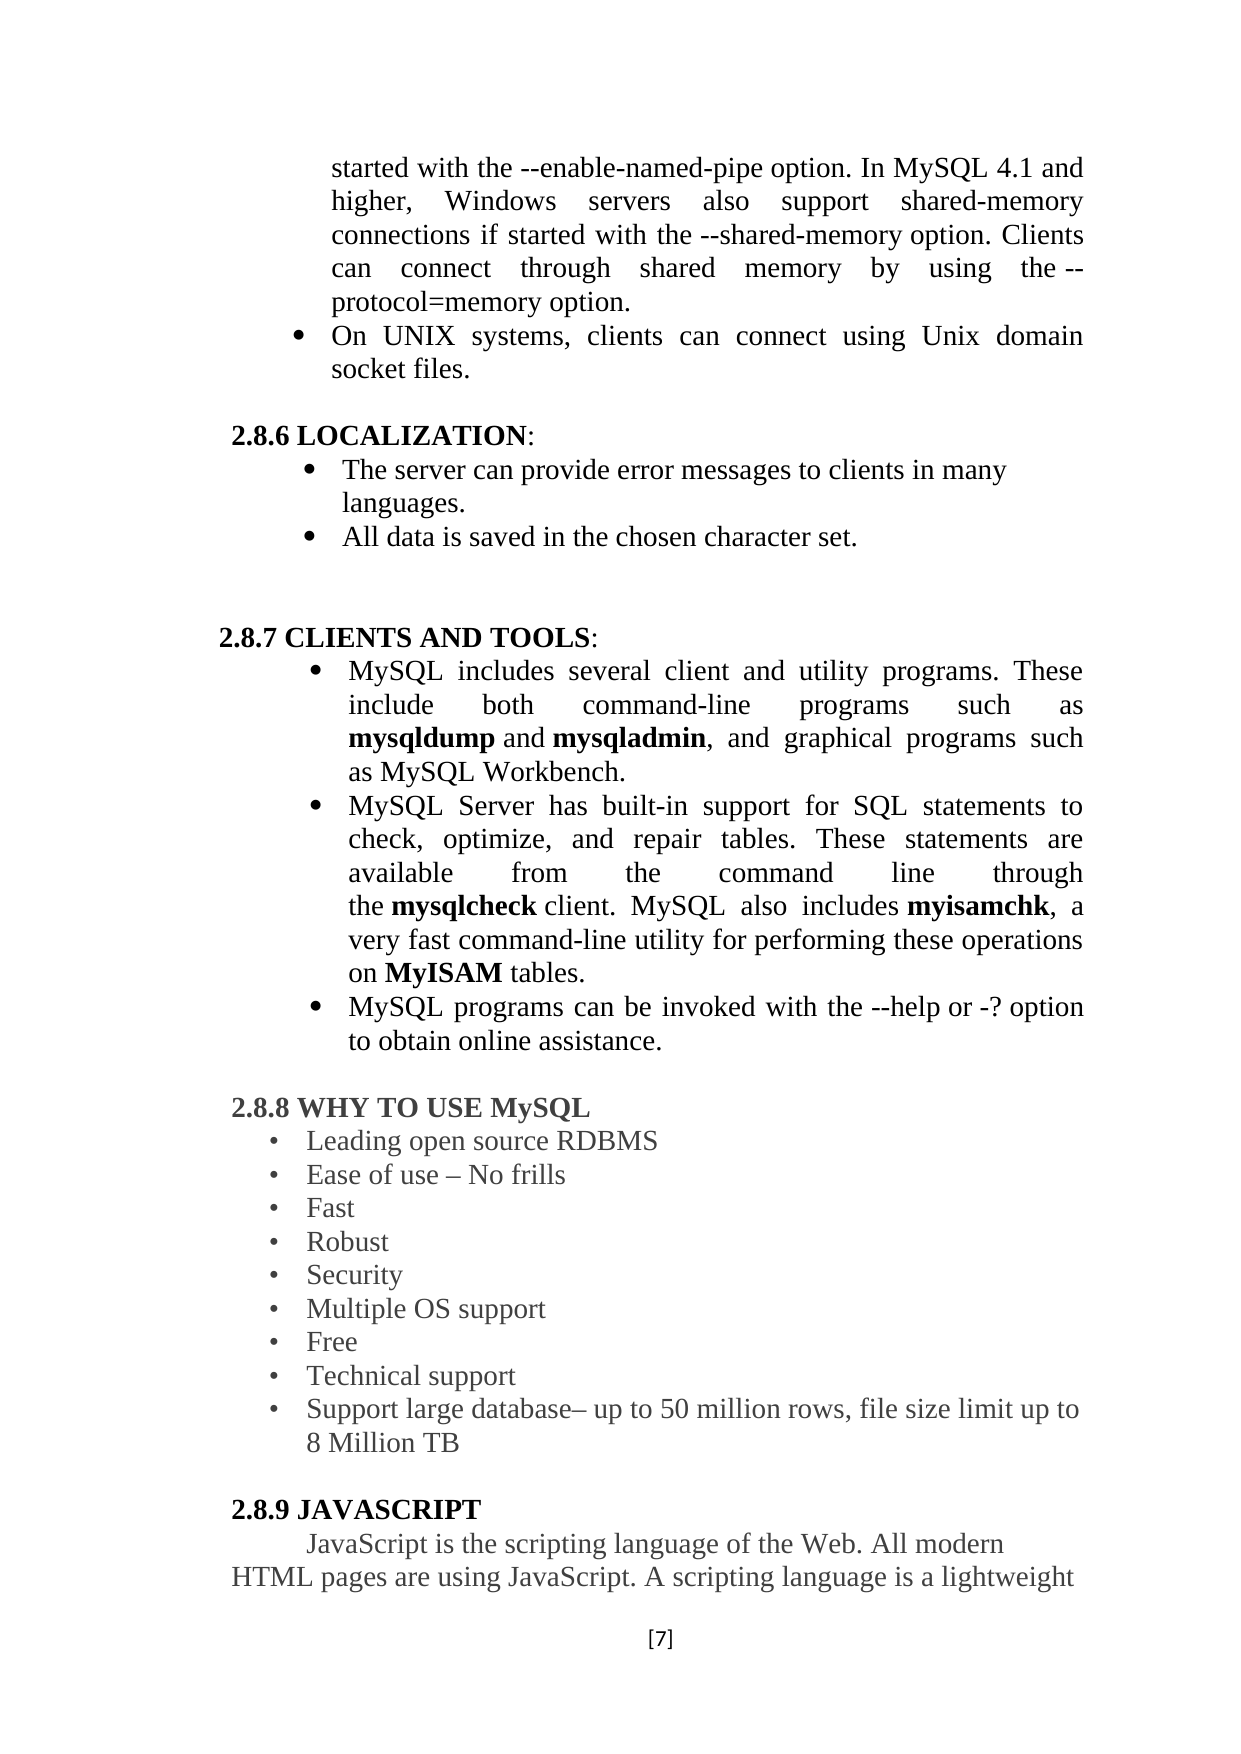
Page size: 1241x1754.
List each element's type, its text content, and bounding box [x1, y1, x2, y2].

list Ease of use – No frills [268, 1157, 1090, 1190]
list All data is saved in the chosen character set. [304, 519, 1084, 553]
list MySQL Server has built-in support for SQL statements to check, optimize, and repair tables. These statements are available from the command line through the mysqlcheck client. MySQL also includes myisamchk, a very fast command-line utility for performing these operations on MyISAM tables. [311, 788, 1084, 989]
list The server can provide error messages to clients in many languages. [304, 452, 1084, 519]
list Leading open source RDBMS [268, 1123, 1090, 1157]
list MySQL programs can be invoked with the --help or -? option to obtain online assistance. [311, 989, 1084, 1056]
list Security [268, 1257, 1090, 1291]
list On UNIX systems, clients can connect using Unix domain socket files. [293, 318, 1084, 385]
text 2.8.9 JAVASCRIPT [231, 1492, 1090, 1526]
list Free [268, 1324, 1090, 1358]
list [293, 150, 1084, 318]
list MySQL includes several client and utility programs. These include both command-line programs such as mysqldump and mysqladmin, and graphical programs such as MySQL Workbench. [311, 653, 1084, 788]
list Fast [268, 1190, 1090, 1224]
list Multiple OS support [268, 1291, 1090, 1324]
text 2.8.7 CLIENTS AND TOOLS: [218, 620, 1084, 653]
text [231, 1526, 1090, 1593]
list Technical support [268, 1358, 1090, 1392]
subtitle 2.8.6 LOCALIZATION: [231, 418, 1090, 452]
text 2.8.8 WHY TO USE MySQL [231, 1090, 1090, 1123]
list Support large database– up to 50 million rows, file size limit up to 8 Million TB [268, 1392, 1090, 1459]
list Robust [268, 1224, 1090, 1257]
